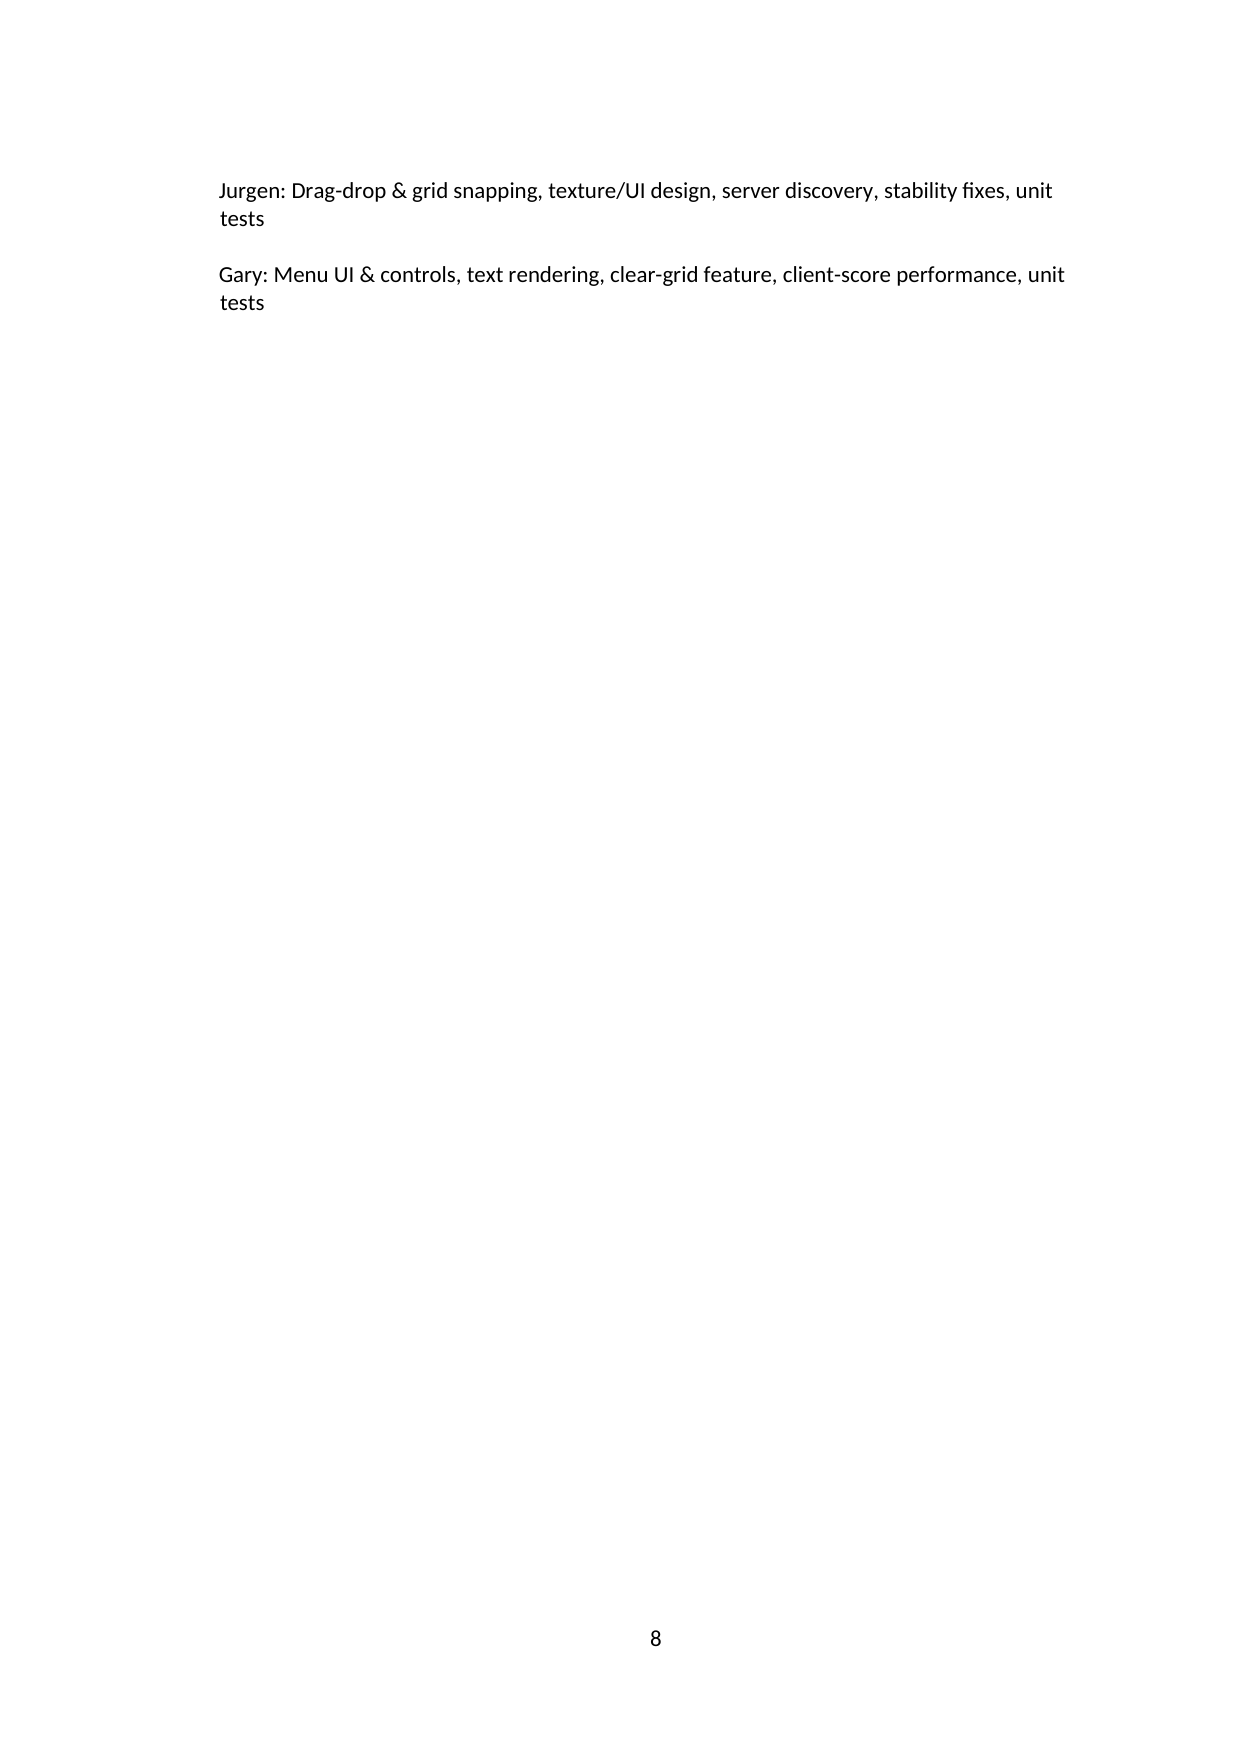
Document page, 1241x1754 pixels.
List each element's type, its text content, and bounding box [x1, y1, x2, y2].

text Gary: Menu UI & controls, text rendering, clear-grid feature, client-score performance, unit tests [218, 260, 1092, 316]
text Jurgen: Drag-drop & grid snapping, texture/UI design, server discovery, stability fixes, unit tests [218, 176, 1092, 232]
